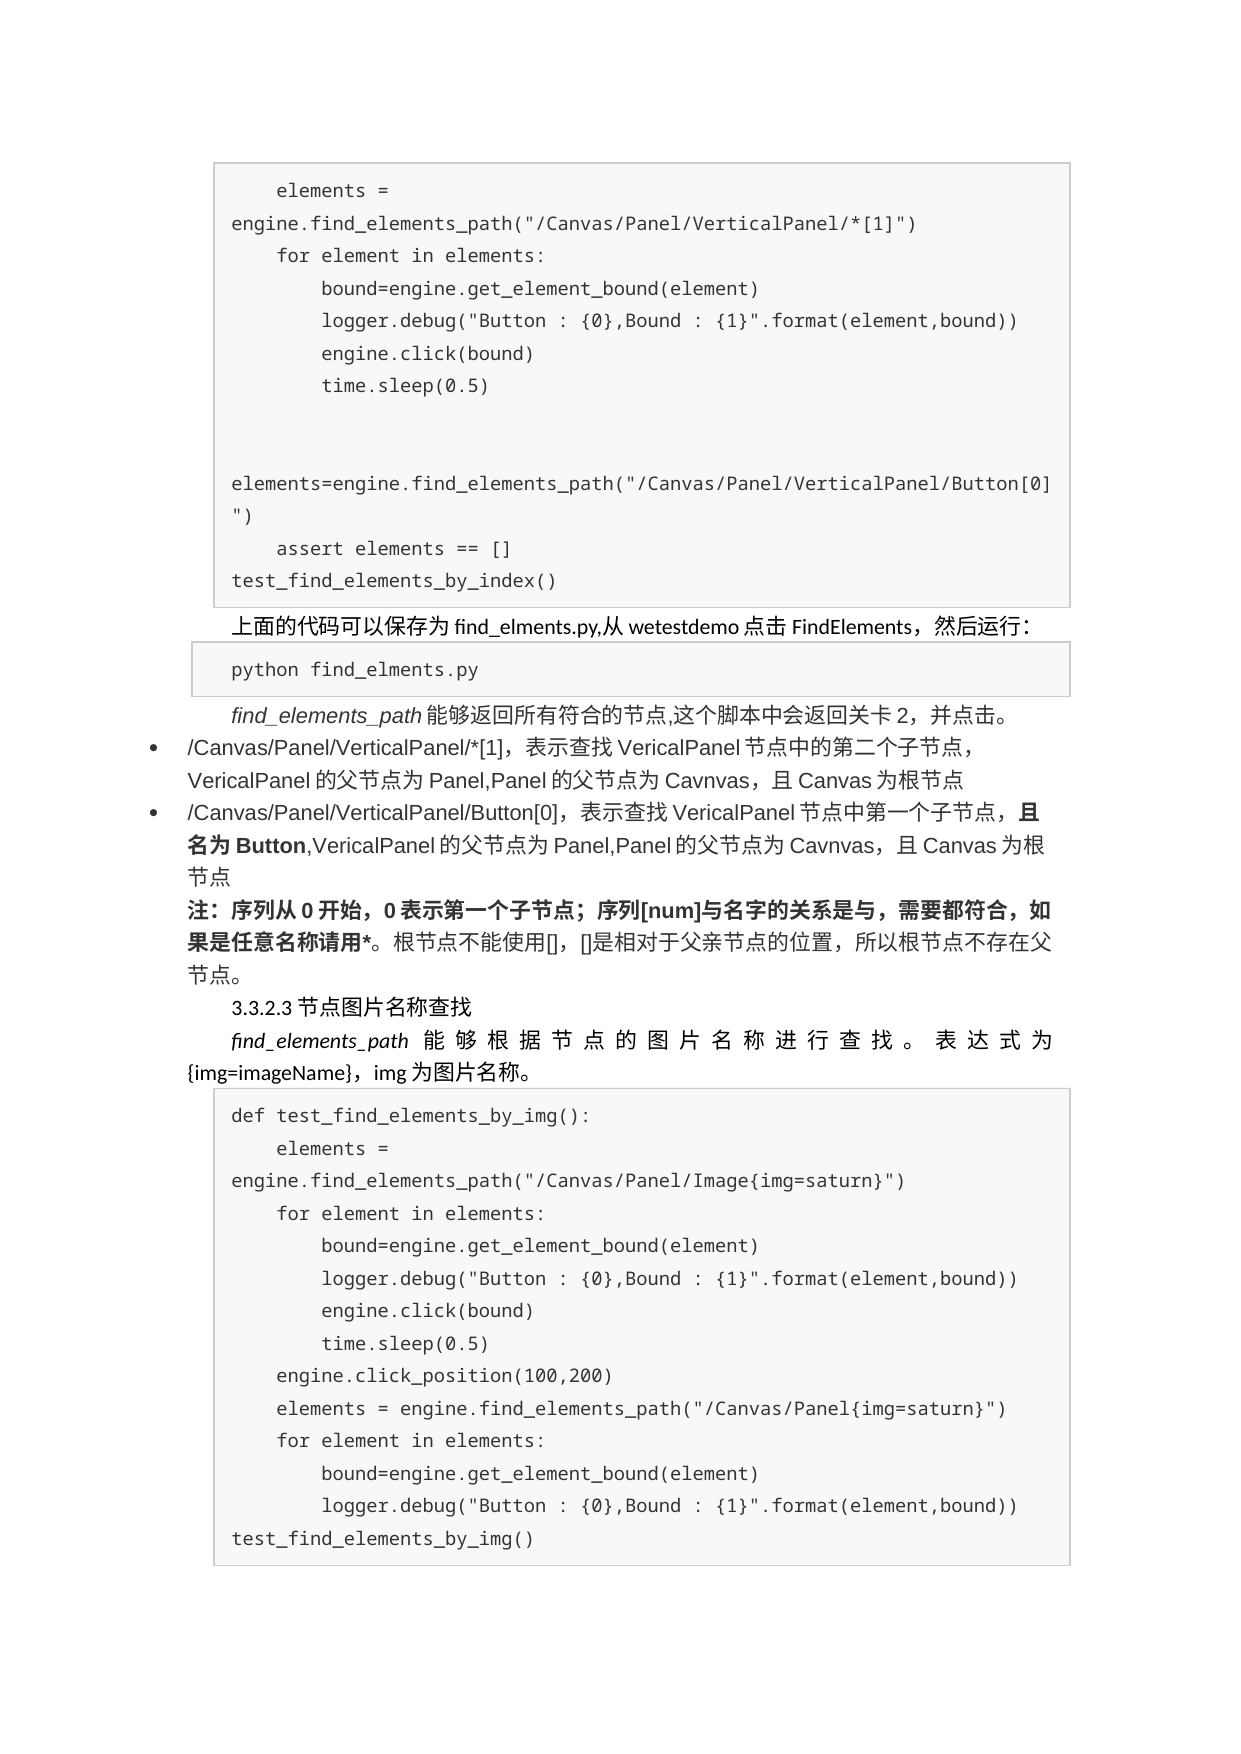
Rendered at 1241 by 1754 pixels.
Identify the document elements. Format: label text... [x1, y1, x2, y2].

list /Canvas/Panel/VerticalPanel/Button[0]，表示查找VericalPanel节点中第一个子节点，且名为Button,VericalPanel的父节点为Panel,Panel的父节点为Cavnvas，且Canvas为根节点 注：序列从0开始，0表示第一个子节点；序列[num]与名字的关系是与，需要都符合，如果是任意名称请用*。根节点不能使用[]，[]是相对于父亲节点的位置，所以根节点不存在父节点。 [150, 795, 1053, 990]
text elements = engine.find_elements_path("/Canvas/Panel/Image{img=saturn}") [215, 1120, 1069, 1185]
text elements = engine.find_elements_path("/Canvas/Panel{img=saturn}") [215, 1380, 1069, 1412]
text find_elements_path能够返回所有符合的节点,这个脚本中会返回关卡2，并点击。 [187, 697, 1053, 730]
text def test_find_elements_by_img(): [215, 1089, 1069, 1120]
text logger.debug("Button : {0},Bound : {1}".format(element,bound)) [215, 1250, 1069, 1282]
text python find_elments.py [193, 643, 1069, 696]
text engine.click_position(100,200) [215, 1347, 1069, 1380]
text time.sleep(0.5) [215, 357, 1069, 389]
text logger.debug("Button : {0},Bound : {1}".format(element,bound)) [215, 292, 1069, 324]
text bound=engine.get_element_bound(element) [215, 259, 1069, 292]
text test_find_elements_by_img() [215, 1510, 1069, 1565]
list 3.3.2.3 节点图片名称查找 [187, 990, 1053, 1022]
text logger.debug("Button : {0},Bound : {1}".format(element,bound)) [215, 1477, 1069, 1510]
text test_find_elements_by_index() [215, 552, 1069, 607]
text time.sleep(0.5) [215, 1315, 1069, 1347]
text elements = engine.find_elements_path("/Canvas/Panel/VerticalPanel/*[1]") [215, 164, 1069, 227]
text for element in elements: [215, 227, 1069, 259]
text engine.click(bound) [215, 1282, 1069, 1315]
text for element in elements: [215, 1185, 1069, 1217]
text find_elements_path能够根据节点的图片名称进行查找。表达式为{img=imageName}，img为图片名称。 [187, 1022, 1053, 1087]
text bound=engine.get_element_bound(element) [215, 1445, 1069, 1477]
list /Canvas/Panel/VerticalPanel/*[1]，表示查找VericalPanel节点中的第二个子节点，VericalPanel的父节点为Panel,Panel的父节点为Cavnvas，且Canvas为根节点 [150, 730, 1053, 795]
text for element in elements: [215, 1412, 1069, 1445]
text bound=engine.get_element_bound(element) [215, 1217, 1069, 1250]
text elements=engine.find_elements_path("/Canvas/Panel/VerticalPanel/Button[0]") [215, 422, 1069, 519]
text assert elements == [] [215, 519, 1069, 552]
text 上面的代码可以保存为find_elments.py,从wetestdemo点击FindElements，然后运行： [187, 608, 1053, 641]
text engine.click(bound) [215, 324, 1069, 357]
